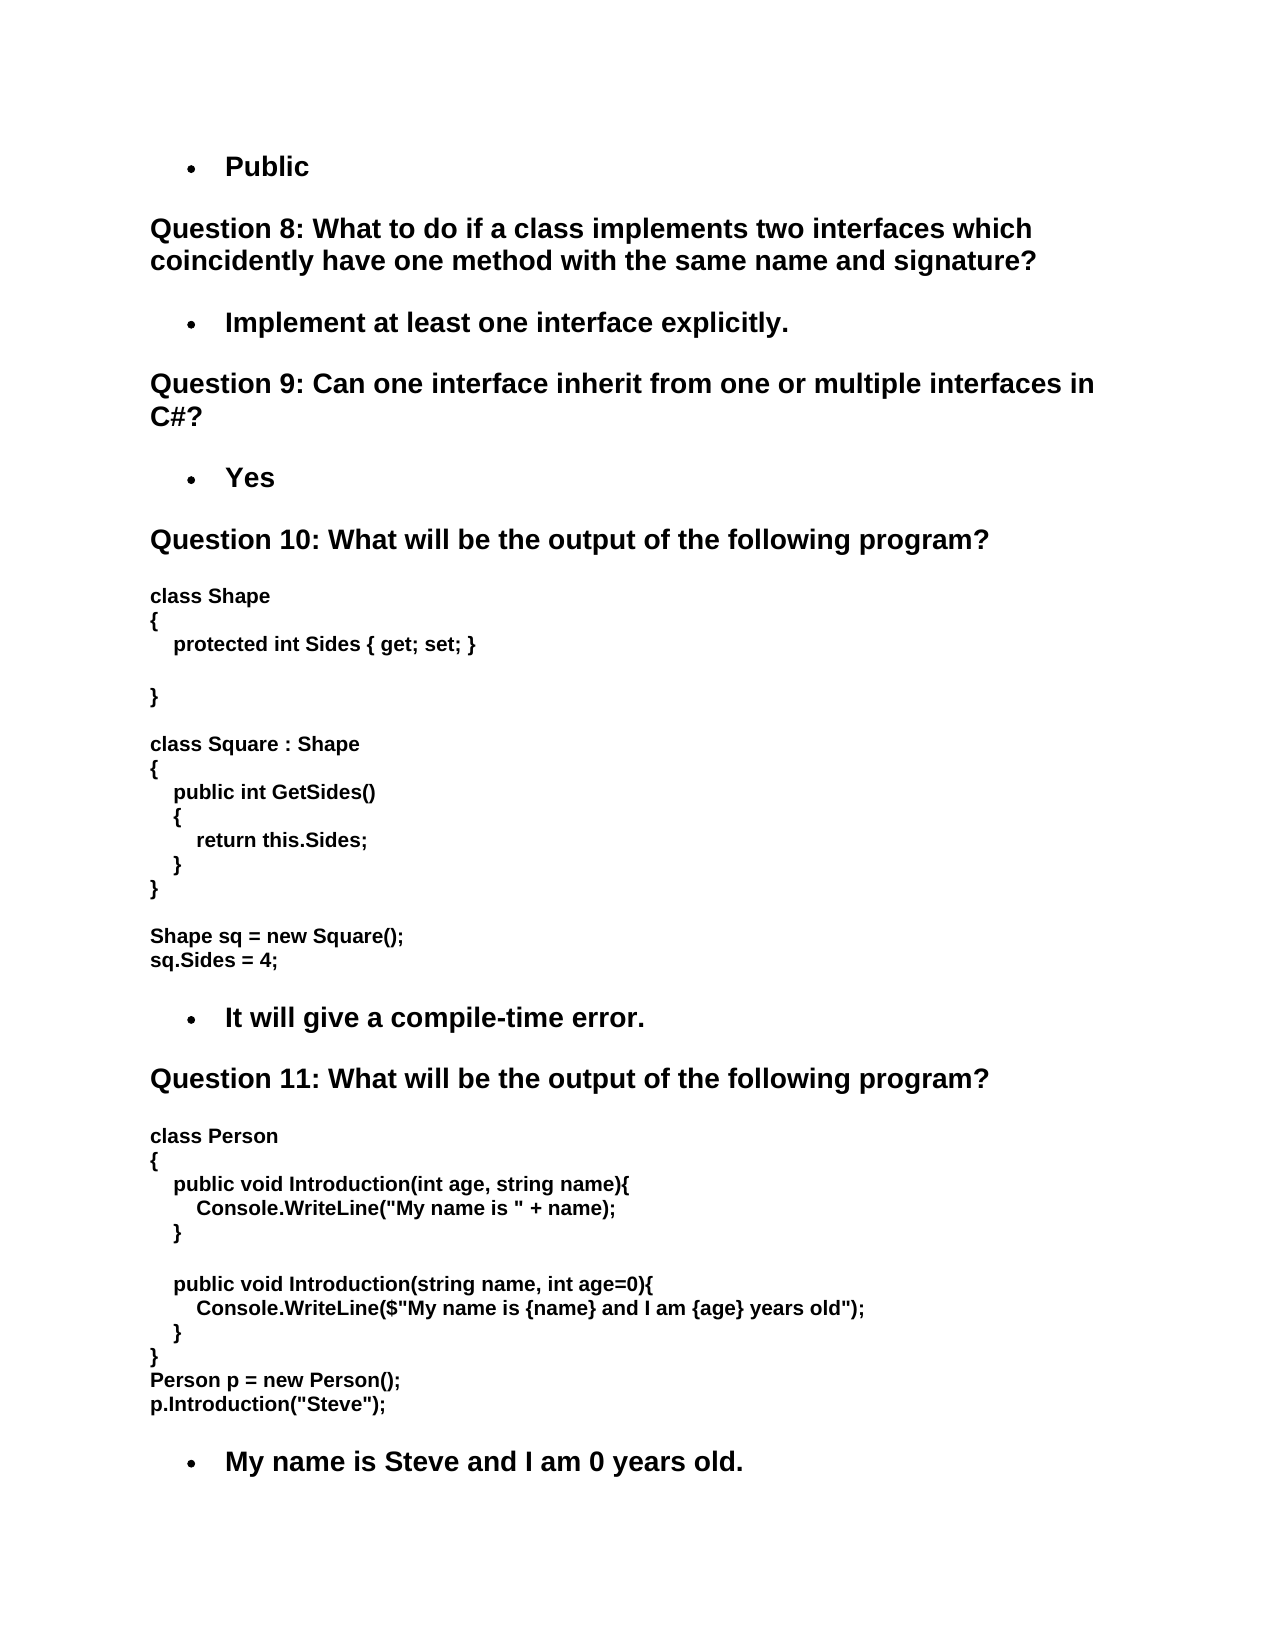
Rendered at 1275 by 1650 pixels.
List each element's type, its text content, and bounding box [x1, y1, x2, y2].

list Yes [187, 461, 1125, 493]
text Person p = new Person(); [150, 1367, 1125, 1391]
text Console.WriteLine("My name is " + name); [150, 1196, 1125, 1220]
list My name is Steve and I am 0 years old. [187, 1444, 1125, 1477]
text class Shape [150, 584, 1125, 608]
list Implement at least one interface explicitly. [187, 306, 1125, 338]
text Question 9: Can one interface inherit from one or multiple interfaces in C#? [150, 367, 1125, 432]
text Shape sq = new Square(); [150, 924, 1125, 948]
text { [150, 756, 1125, 780]
text } [150, 1319, 1125, 1343]
text { [150, 1148, 1125, 1172]
text { [150, 804, 1125, 828]
text return this.Sides; [150, 828, 1125, 852]
text } [150, 852, 1125, 876]
text public void Introduction(int age, string name){ [150, 1172, 1125, 1196]
text sq.Sides = 4; [150, 948, 1125, 972]
list Public [187, 150, 1125, 182]
text { [150, 608, 1125, 632]
text Question 11: What will be the output of the following program? [150, 1062, 1125, 1095]
list It will give a compile-time error. [187, 1001, 1125, 1033]
text } [150, 1343, 1125, 1367]
text Question 8: What to do if a class implements two interfaces which coincidently have one method with the same name and signature? [150, 212, 1125, 276]
text class Square : Shape [150, 732, 1125, 756]
text Question 10: What will be the output of the following program? [150, 523, 1125, 555]
text } [150, 876, 1125, 900]
text public int GetSides() [150, 780, 1125, 804]
text Console.WriteLine($"My name is {name} and I am {age} years old"); [150, 1296, 1125, 1319]
text class Person [150, 1124, 1125, 1148]
text public void Introduction(string name, int age=0){ [150, 1272, 1125, 1296]
text } [150, 1220, 1125, 1244]
text p.Introduction("Steve"); [150, 1391, 1125, 1415]
text } [150, 684, 1125, 708]
text protected int Sides { get; set; } [150, 632, 1125, 656]
